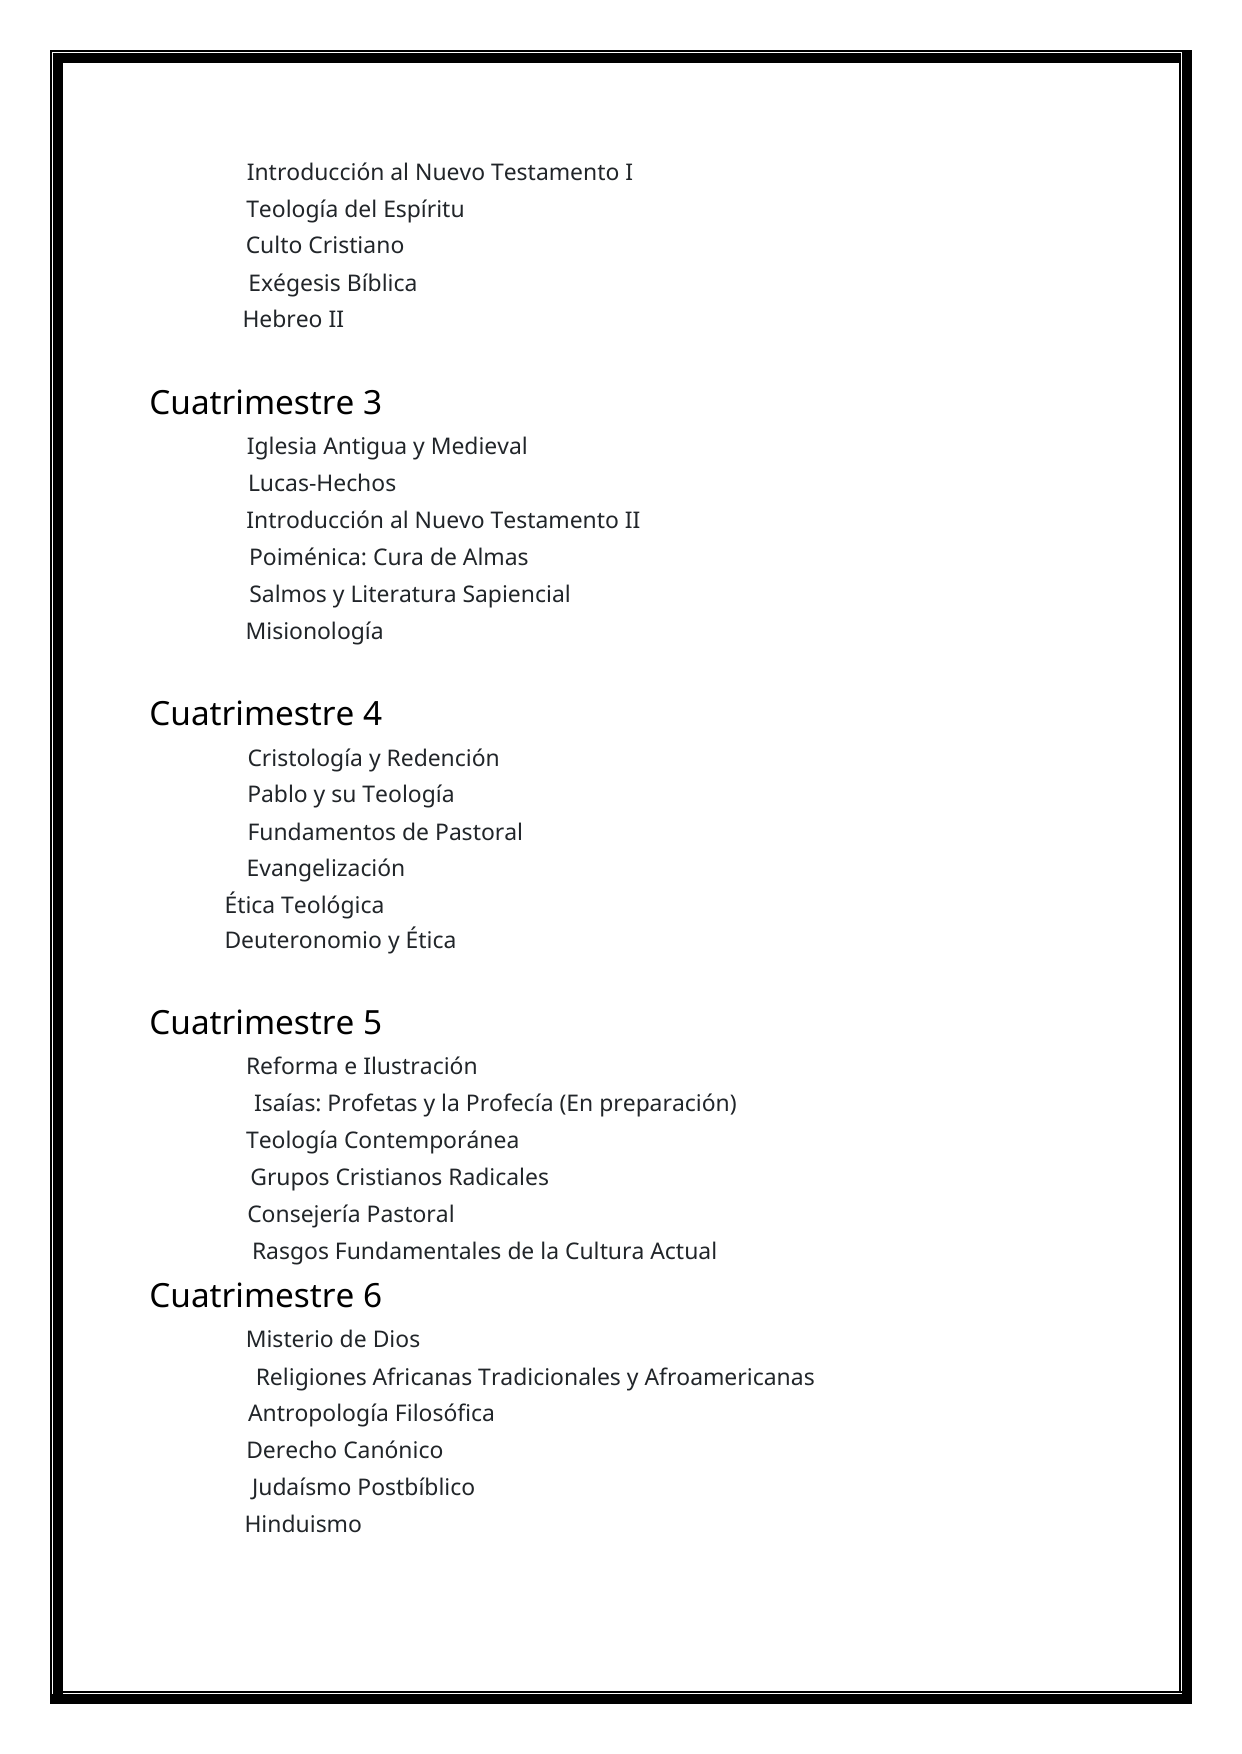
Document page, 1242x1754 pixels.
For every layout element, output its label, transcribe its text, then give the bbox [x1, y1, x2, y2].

text Pablo y su Teología [151, 778, 1090, 810]
text Hinduismo [151, 1508, 1090, 1539]
text Ética Teológica Deuteronomio y Ética [204, 889, 570, 956]
text Salmos y Literatura Sapiencial [151, 578, 1090, 609]
text Cristología y Redención [151, 741, 1090, 773]
text Isaías: Profetas y la Profecía (En preparación) [151, 1087, 1090, 1118]
text Evangelización [151, 852, 1090, 884]
text Teología del Espíritu [151, 192, 1090, 224]
text Introducción al Nuevo Testamento II [151, 504, 1090, 535]
text Grupos Cristianos Radicales [151, 1161, 1090, 1192]
text Lucas-Hechos [151, 467, 1090, 498]
text Cuatrimestre 3 [149, 379, 1089, 424]
text Antropología Filosófica [151, 1397, 1090, 1429]
text Religiones Africanas Tradicionales y Afroamericanas [151, 1360, 1090, 1392]
text Exégesis Bíblica [151, 266, 1090, 298]
text Iglesia Antigua y Medieval [151, 430, 1090, 461]
text Poiménica: Cura de Almas [151, 541, 1090, 572]
text Reforma e Ilustración [151, 1050, 1090, 1082]
text Misterio de Dios [151, 1323, 1090, 1355]
text Derecho Canónico [151, 1434, 1090, 1466]
text Judaísmo Postbíblico [151, 1471, 1090, 1503]
text Teología Contemporánea [151, 1124, 1090, 1156]
text Cuatrimestre 6 [149, 1272, 1089, 1318]
text Rasgos Fundamentales de la Cultura Actual [151, 1235, 1090, 1266]
text Hebreo II [151, 303, 1090, 335]
text Culto Cristiano [151, 229, 1090, 261]
text Cuatrimestre 5 [149, 999, 1089, 1044]
text Fundamentos de Pastoral [151, 815, 1090, 847]
text Consejería Pastoral [151, 1198, 1090, 1229]
text Cuatrimestre 4 [149, 690, 1089, 736]
text Misionología [151, 615, 1090, 646]
text Introducción al Nuevo Testamento I [151, 156, 1090, 187]
